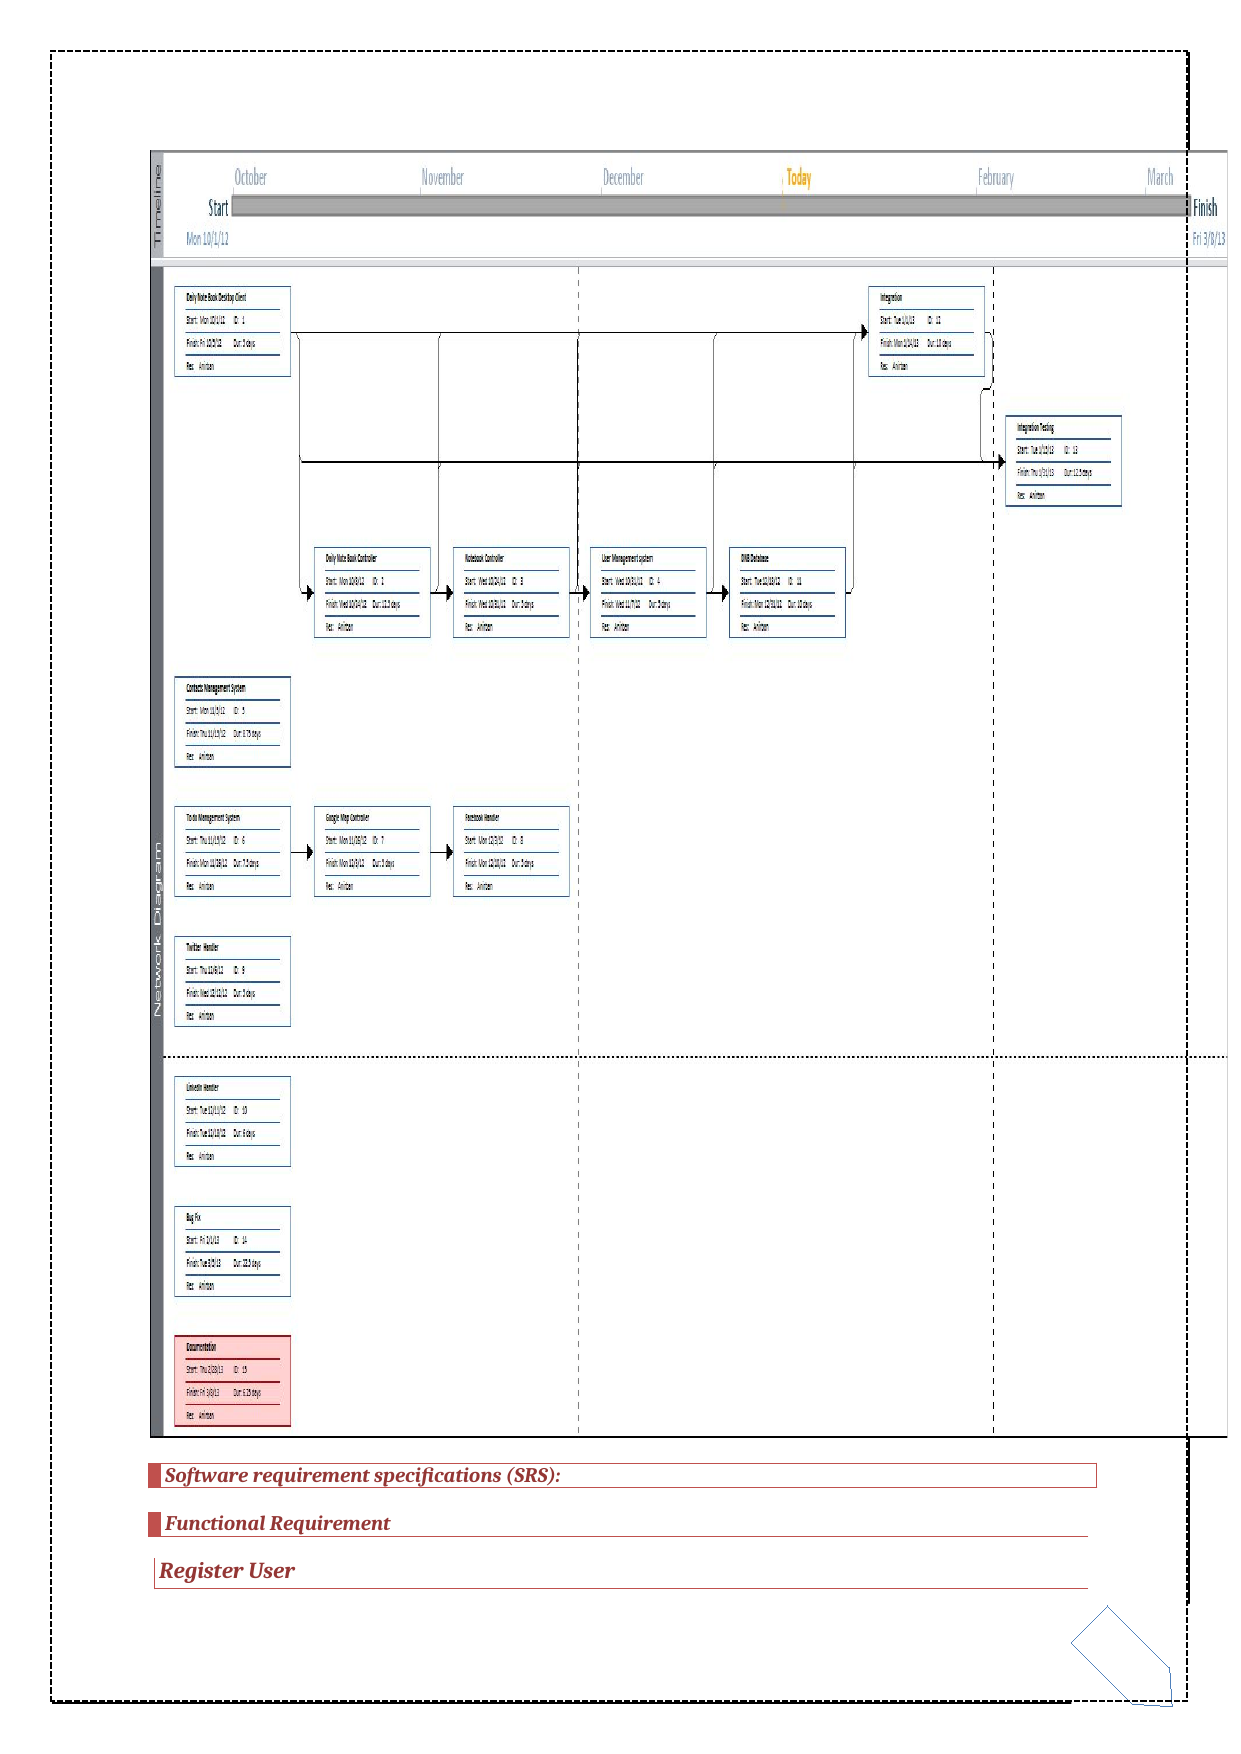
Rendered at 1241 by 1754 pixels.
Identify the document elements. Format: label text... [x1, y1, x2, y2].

subtitle Functional Requirement [161, 1512, 1088, 1536]
picture [150, 150, 1228, 1438]
subtitle Register User [155, 1558, 1088, 1588]
subtitle Software requirement specifications (SRS): [161, 1464, 1096, 1487]
